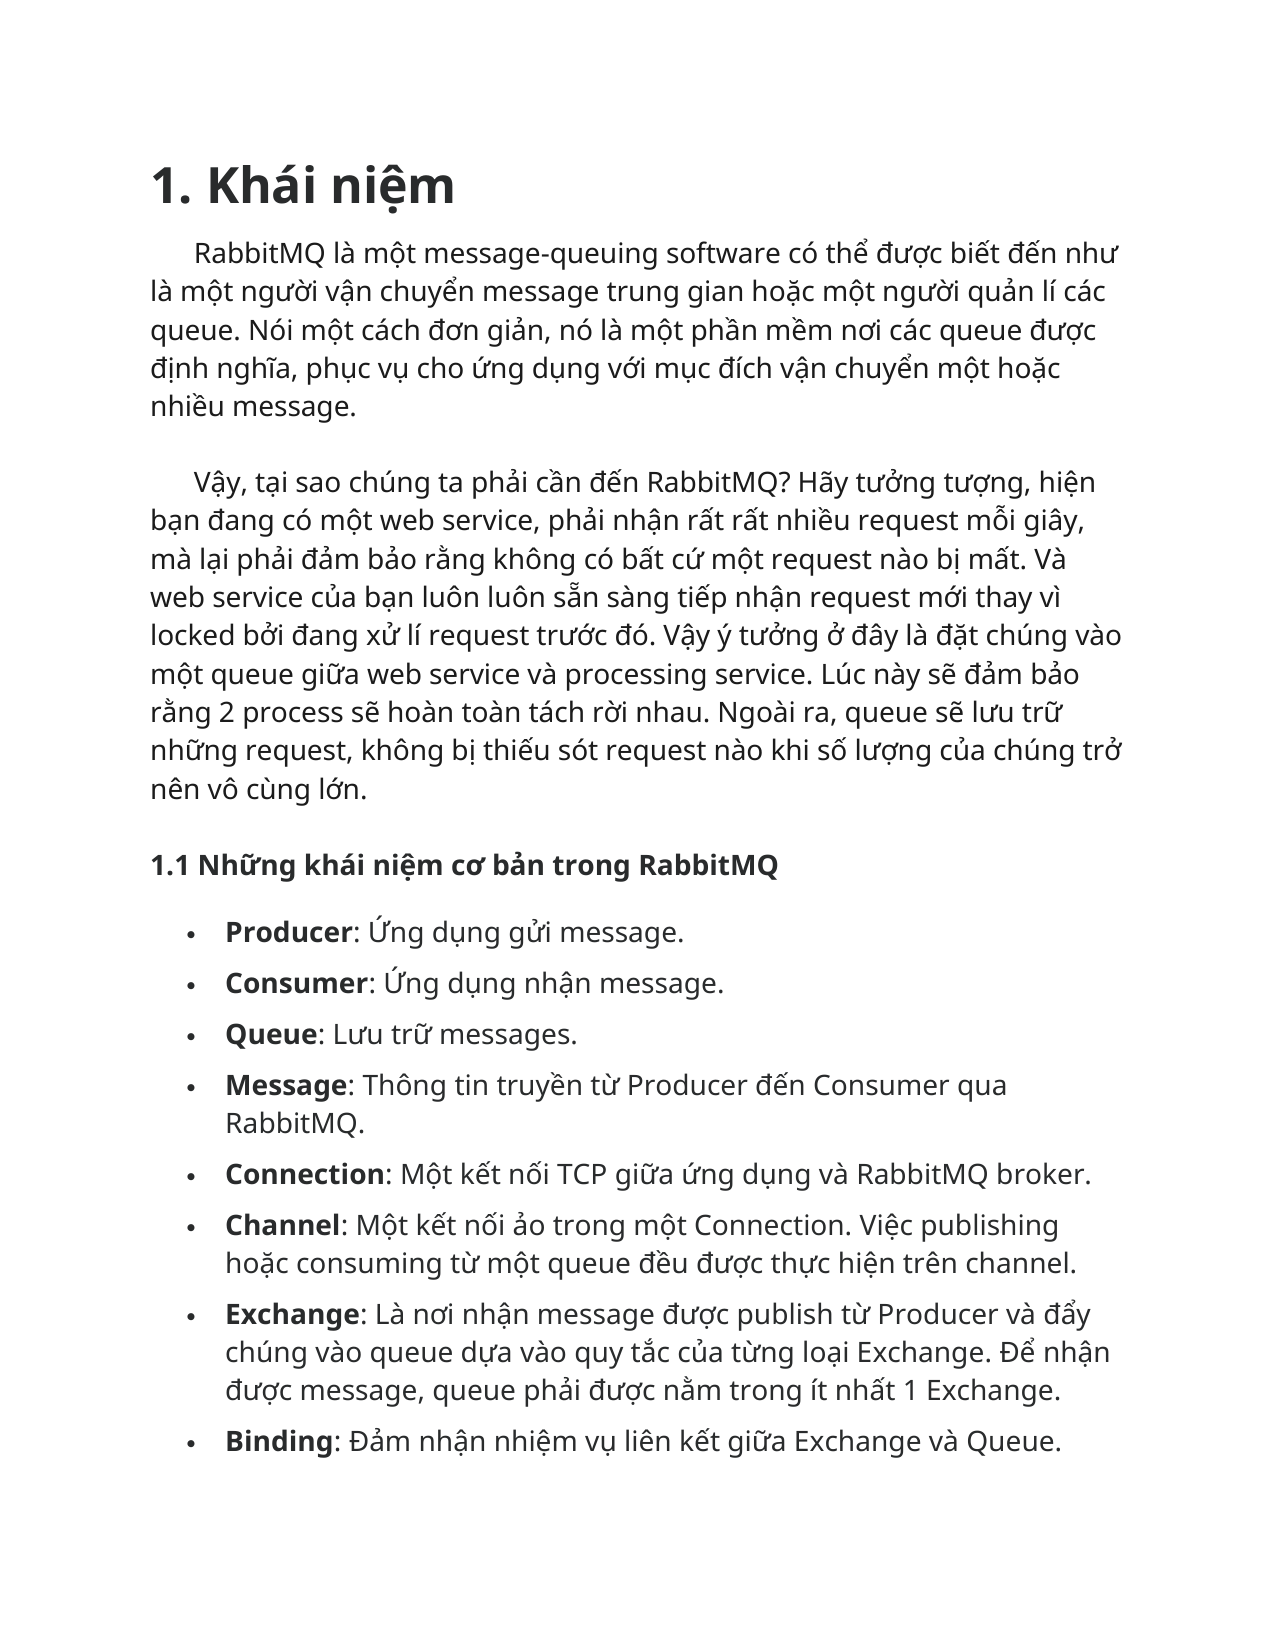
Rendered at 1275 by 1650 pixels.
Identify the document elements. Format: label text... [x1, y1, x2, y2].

list Connection: Một kết nối TCP giữa ứng dụng và RabbitMQ broker. [187, 1154, 1125, 1192]
list Queue: Lưu trữ messages. [187, 1014, 1125, 1052]
list Producer: Ứng dụng gửi message. [187, 912, 1125, 951]
text Vậy, tại sao chúng ta phải cần đến RabbitMQ? Hãy tưởng tượng, hiện bạn đang có một web service, phải nhận rất rất nhiều request mỗi giây, mà lại phải đảm bảo rằng không có bất cứ một request nào bị mất. Và web service của bạn luôn luôn sẵn sàng tiếp nhận request mới thay vì locked bởi đang xử lí request trước đó. Vậy ý tưởng ở đây là đặt chúng vào một queue giữa web service và processing service. Lúc này sẽ đảm bảo rằng 2 process sẽ hoàn toàn tách rời nhau. Ngoài ra, queue sẽ lưu trữ những request, không bị thiếu sót request nào khi số lượng của chúng trở nên vô cùng lớn. [150, 462, 1125, 807]
list Exchange: Là nơi nhận message được publish từ Producer và đẩy chúng vào queue dựa vào quy tắc của từng loại Exchange. Để nhận được message, queue phải được nằm trong ít nhất 1 Exchange. [187, 1294, 1125, 1409]
list Binding: Đảm nhận nhiệm vụ liên kết giữa Exchange và Queue. [187, 1421, 1125, 1460]
text 1. Khái niệm [150, 150, 1125, 218]
list Message: Thông tin truyền từ Producer đến Consumer qua RabbitMQ. [187, 1065, 1125, 1141]
list Consumer: Ứng dụng nhận message. [187, 963, 1125, 1001]
text 1.1 Những khái niệm cơ bản trong RabbitMQ [150, 845, 1125, 883]
list Channel: Một kết nối ảo trong một Connection. Việc publishing hoặc consuming từ một queue đều được thực hiện trên channel. [187, 1205, 1125, 1281]
text RabbitMQ là một message-queuing software có thể được biết đến như là một người vận chuyển message trung gian hoặc một người quản lí các queue. Nói một cách đơn giản, nó là một phần mềm nơi các queue được định nghĩa, phục vụ cho ứng dụng với mục đích vận chuyển một hoặc nhiều message. [150, 233, 1125, 425]
